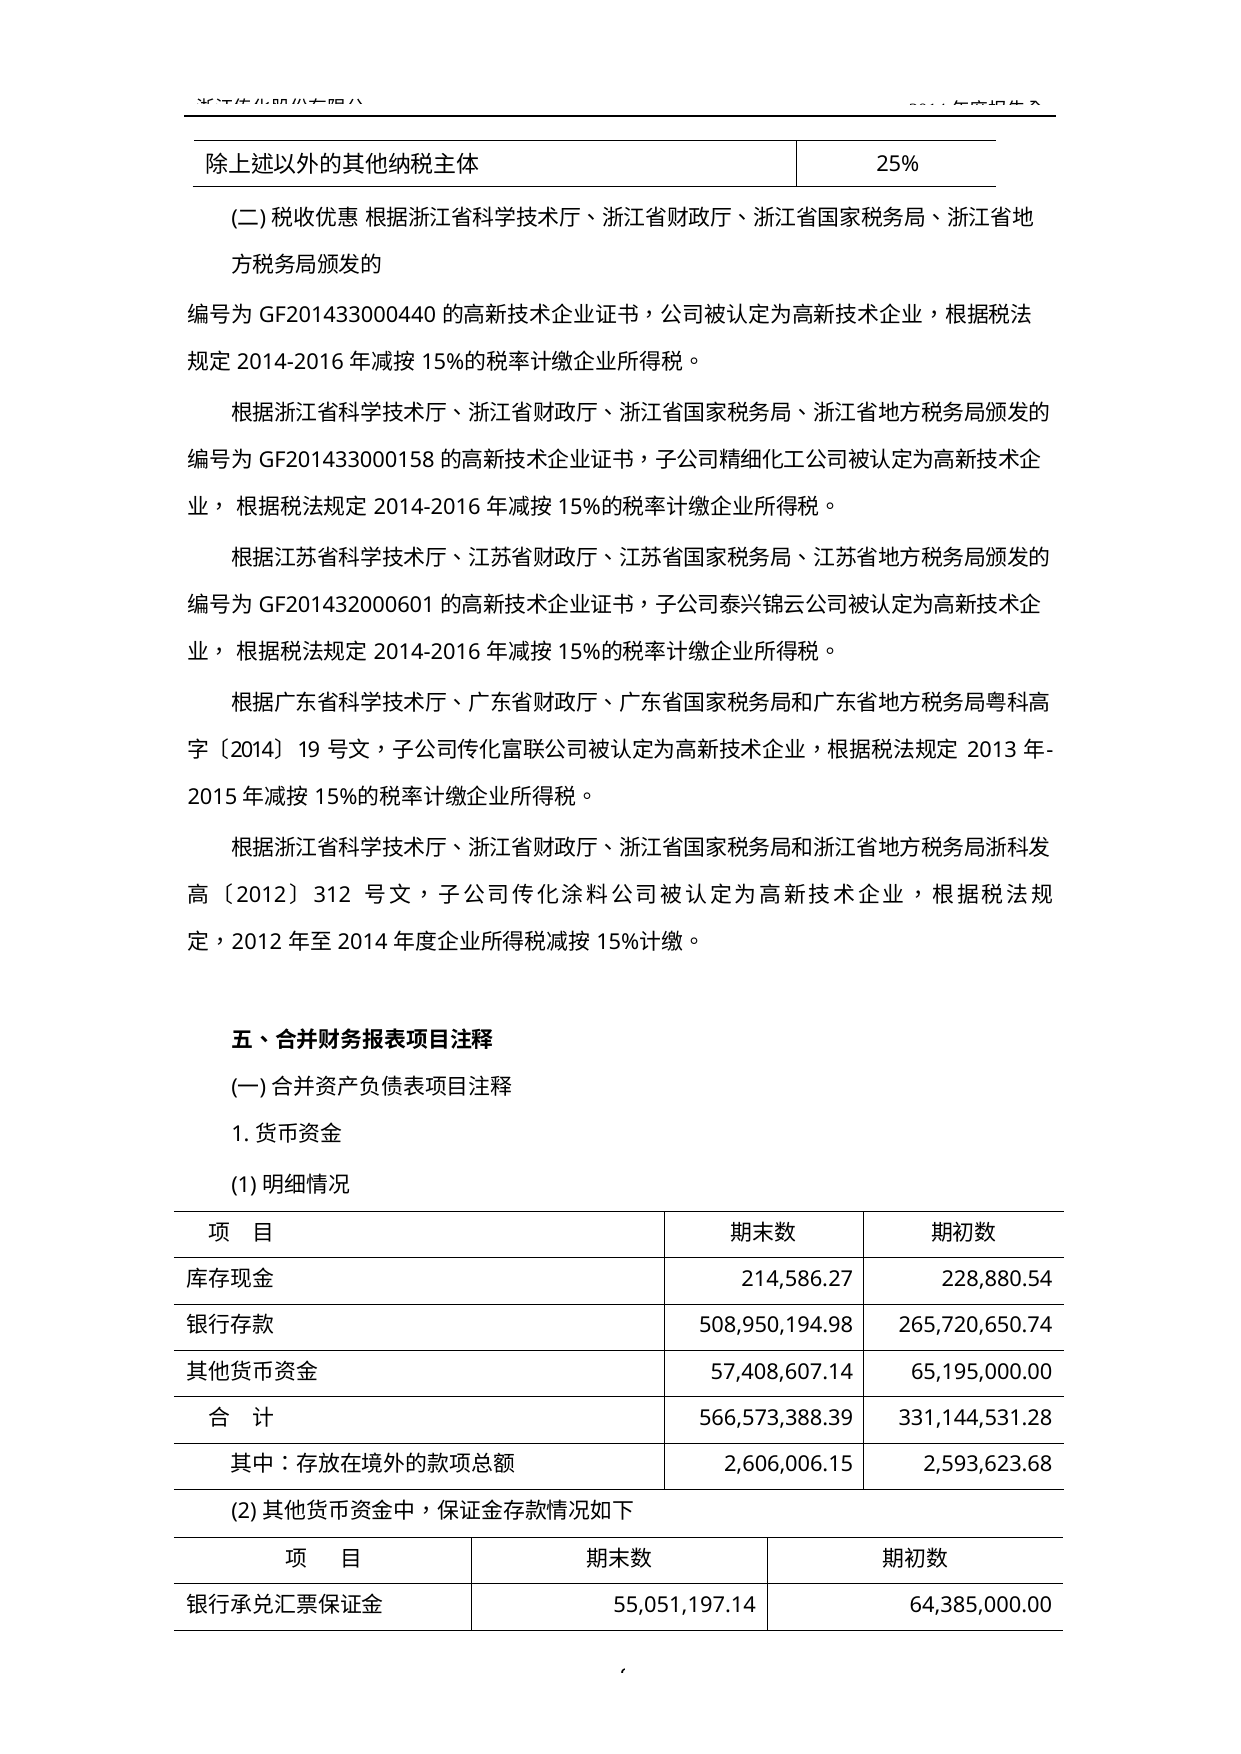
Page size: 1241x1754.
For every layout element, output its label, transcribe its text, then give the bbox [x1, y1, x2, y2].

text 根据广东省科学技术厅、广东省财政厅、广东省国家税务局和广东省地方税务局粤科高 字〔2014〕19 号文，子公司传化富联公司被认定为高新技术企业，根据税法规定 2013 年-2015 年减按 15%的税率计缴企业所得税。 [187, 687, 1054, 810]
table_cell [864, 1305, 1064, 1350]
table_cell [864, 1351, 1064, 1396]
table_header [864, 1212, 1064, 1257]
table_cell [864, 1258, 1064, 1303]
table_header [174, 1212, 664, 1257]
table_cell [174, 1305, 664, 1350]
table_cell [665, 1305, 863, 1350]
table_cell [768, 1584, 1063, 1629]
text 根据江苏省科学技术厅、江苏省财政厅、江苏省国家税务局、江苏省地方税务局颁发的 编号为 GF201432000601 的高新技术企业证书，子公司泰兴锦云公司被认定为高新技术企业， 根据税法规定 2014-2016 年减按 15%的税率计缴企业所得税。 [187, 542, 1078, 666]
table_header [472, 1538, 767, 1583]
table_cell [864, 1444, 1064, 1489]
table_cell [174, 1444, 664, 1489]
text (二) 税收优惠 根据浙江省科学技术厅、浙江省财政厅、浙江省国家税务局、浙江省地方税务局颁发的 [231, 202, 1054, 278]
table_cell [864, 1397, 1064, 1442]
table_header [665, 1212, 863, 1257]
text (1) 明细情况 [231, 1169, 1054, 1199]
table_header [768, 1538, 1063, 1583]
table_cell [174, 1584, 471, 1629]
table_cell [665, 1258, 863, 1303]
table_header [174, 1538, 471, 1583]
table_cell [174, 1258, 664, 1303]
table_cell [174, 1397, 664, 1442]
text 五、合并财务报表项目注释 (一) 合并资产负债表项目注释 1. 货币资金 [231, 1024, 528, 1148]
text (2) 其他货币资金中，保证金存款情况如下 [231, 1495, 1054, 1524]
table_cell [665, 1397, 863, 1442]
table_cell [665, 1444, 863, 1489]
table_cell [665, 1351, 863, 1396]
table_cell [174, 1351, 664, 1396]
text 编号为 GF201433000440 的高新技术企业证书，公司被认定为高新技术企业，根据税法规定 2014-2016 年减按 15%的税率计缴企业所得税。 [187, 299, 1054, 376]
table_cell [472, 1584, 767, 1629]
text 根据浙江省科学技术厅、浙江省财政厅、浙江省国家税务局和浙江省地方税务局浙科发 高〔2012〕312 号文，子公司传化涂料公司被认定为高新技术企业，根据税法规定，2012 年至 2014 年度企业所得税减按 15%计缴。 [187, 832, 1054, 955]
text 根据浙江省科学技术厅、浙江省财政厅、浙江省国家税务局、浙江省地方税务局颁发的 编号为 GF201433000158 的高新技术企业证书，子公司精细化工公司被认定为高新技术企业， 根据税法规定 2014-2016 年减按 15%的税率计缴企业所得税。 [187, 397, 1078, 521]
